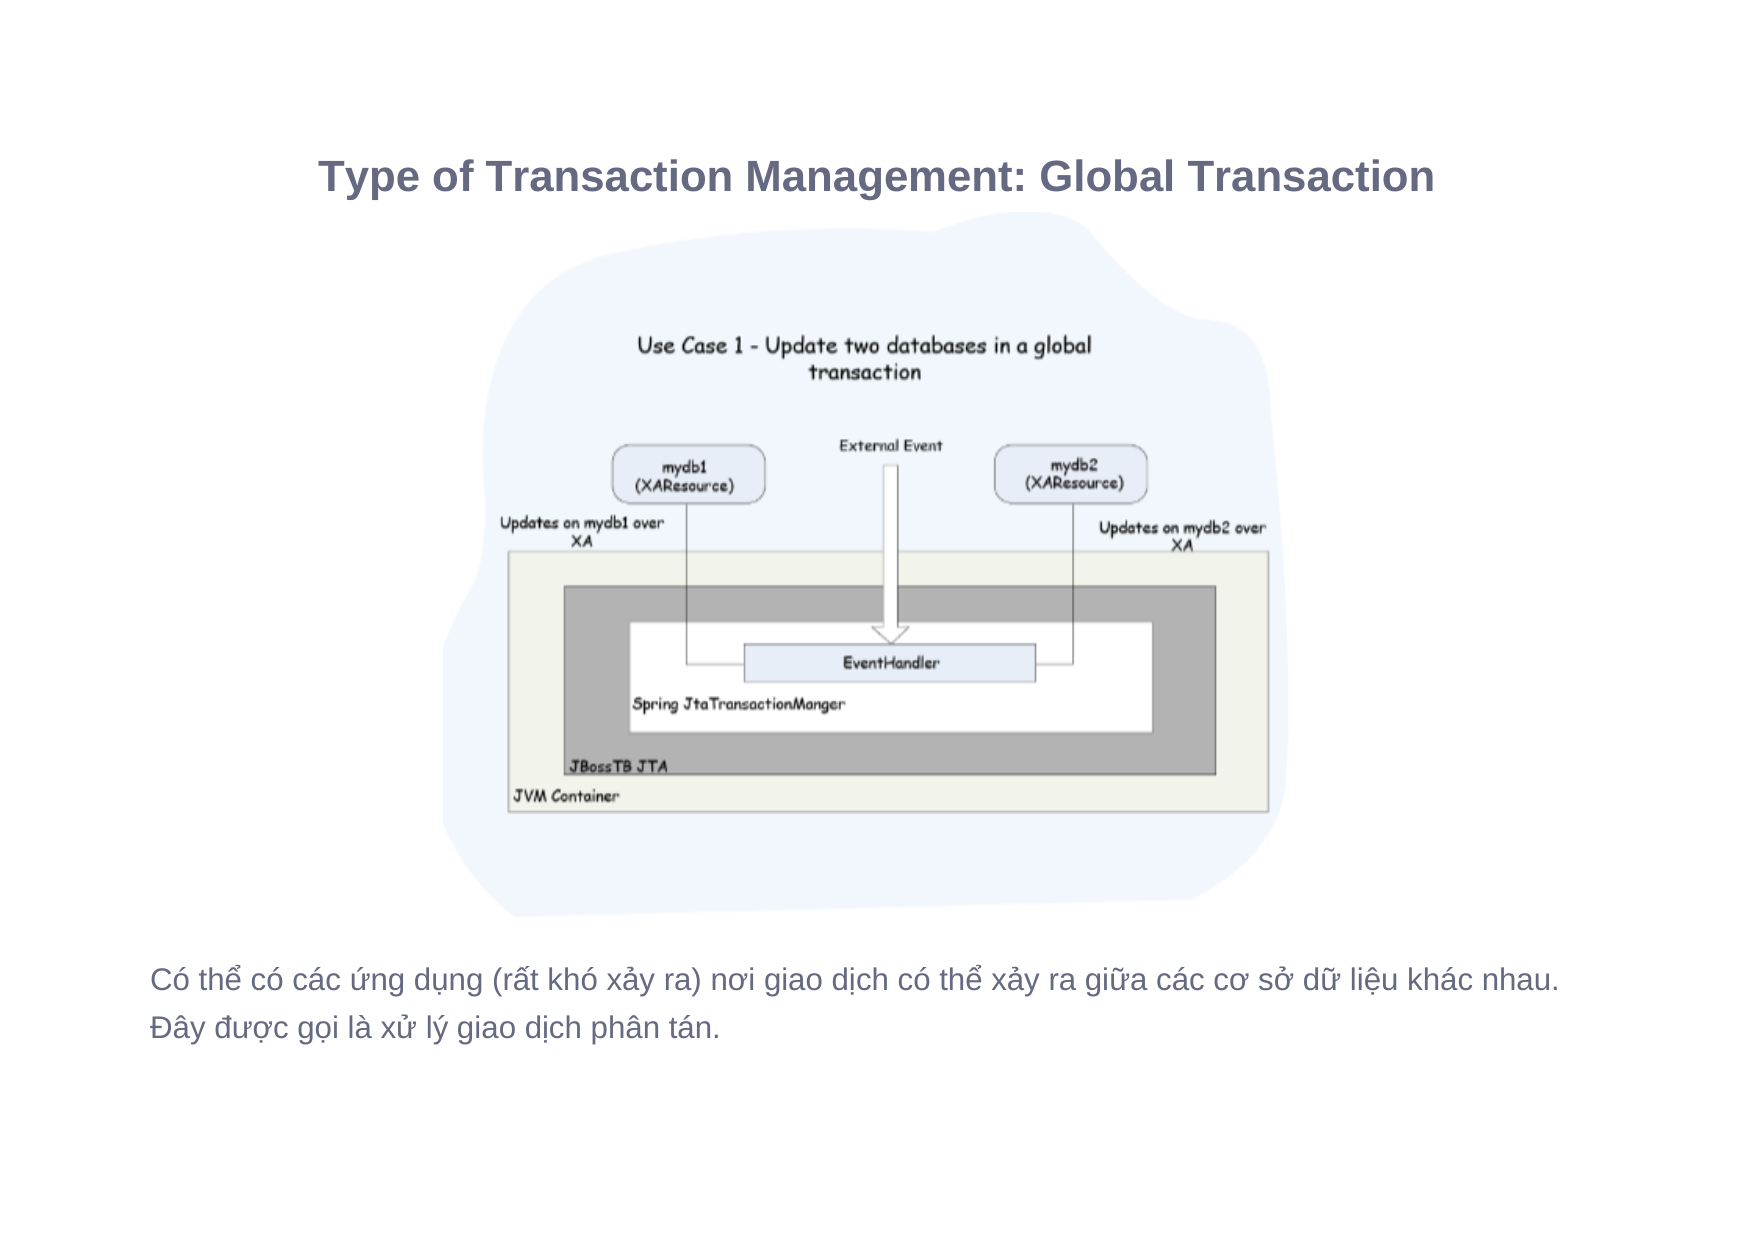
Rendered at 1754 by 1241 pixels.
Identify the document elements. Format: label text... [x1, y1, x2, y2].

picture [442, 212, 1312, 919]
subtitle Có thể có các ứng dụng (rất khó xảy ra) nơi giao dịch có thể xảy ra giữa các cơ sở dữ liệu khác nhau. Đây được gọi là xử lý giao dịch phân tán. [150, 961, 1604, 1045]
